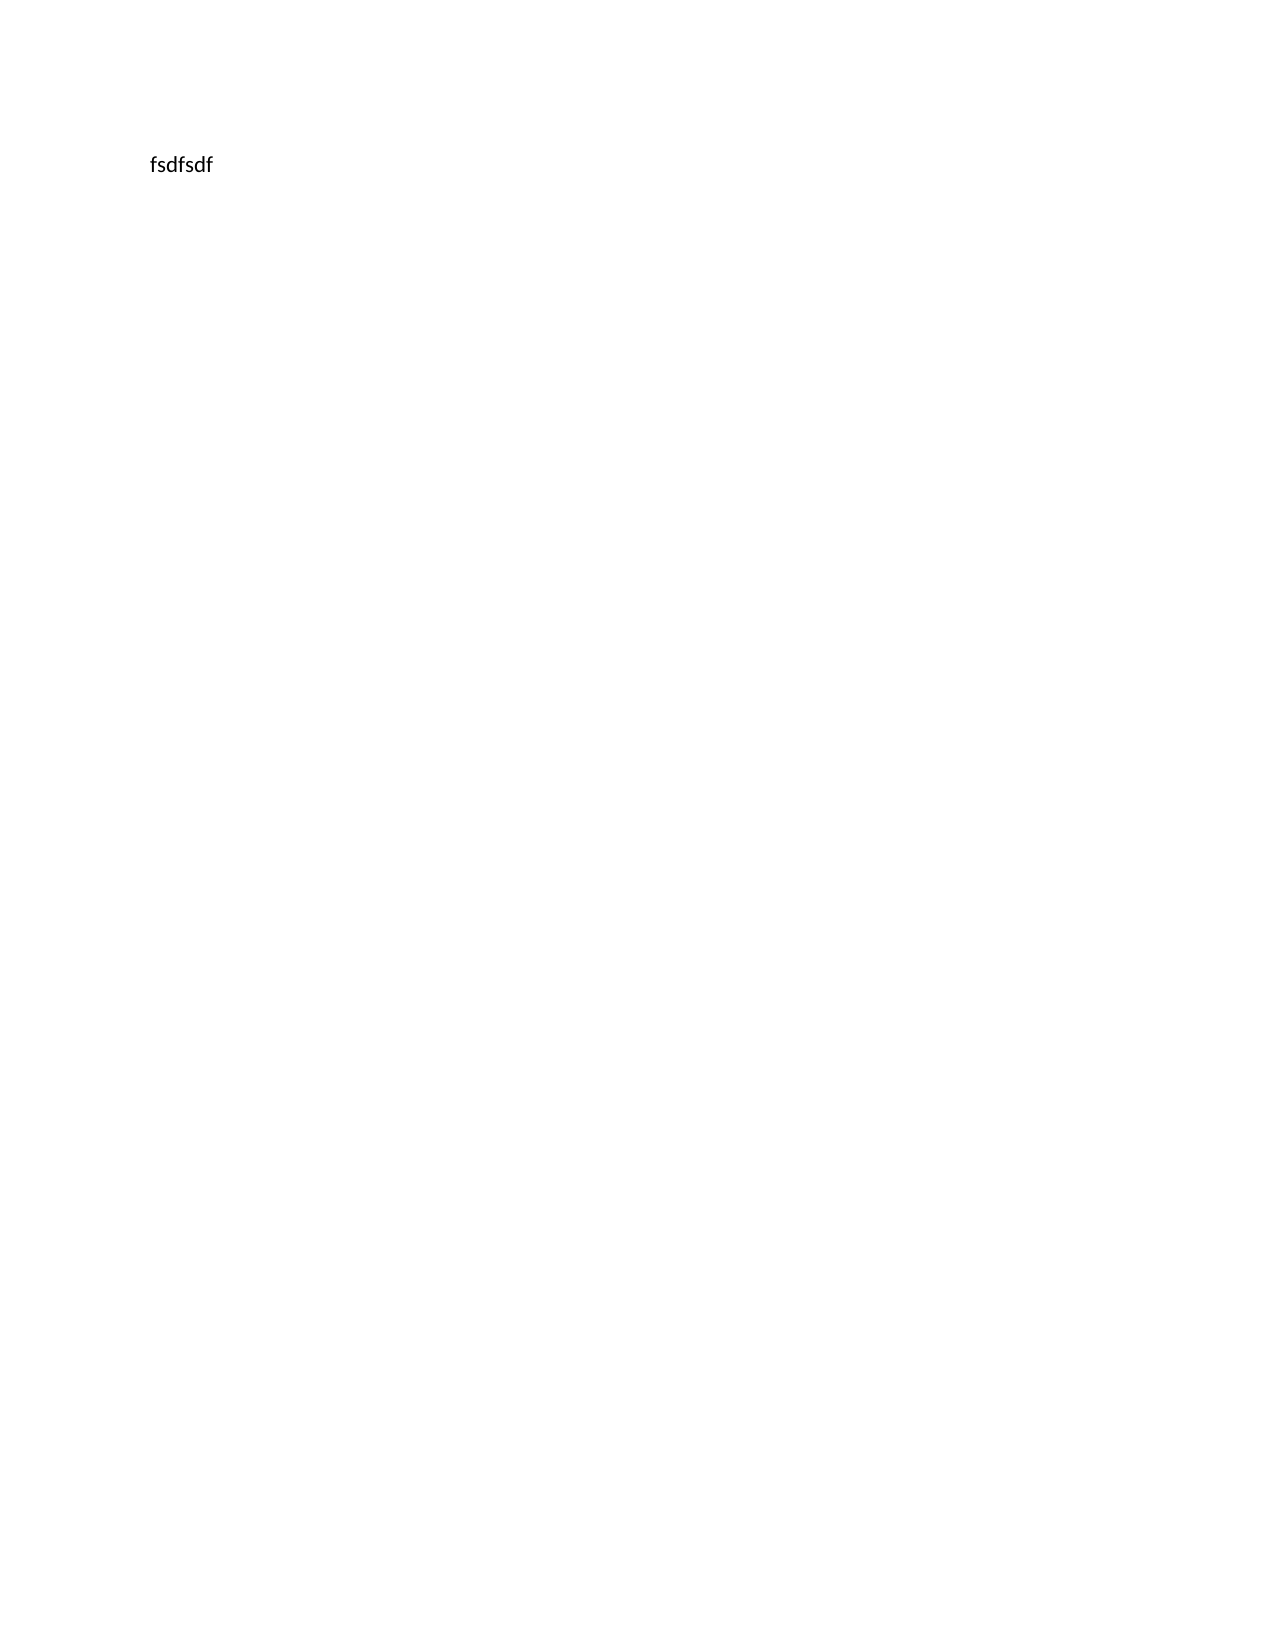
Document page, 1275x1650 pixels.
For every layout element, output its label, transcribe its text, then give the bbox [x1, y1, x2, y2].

text fsdfsdf [150, 150, 1125, 178]
